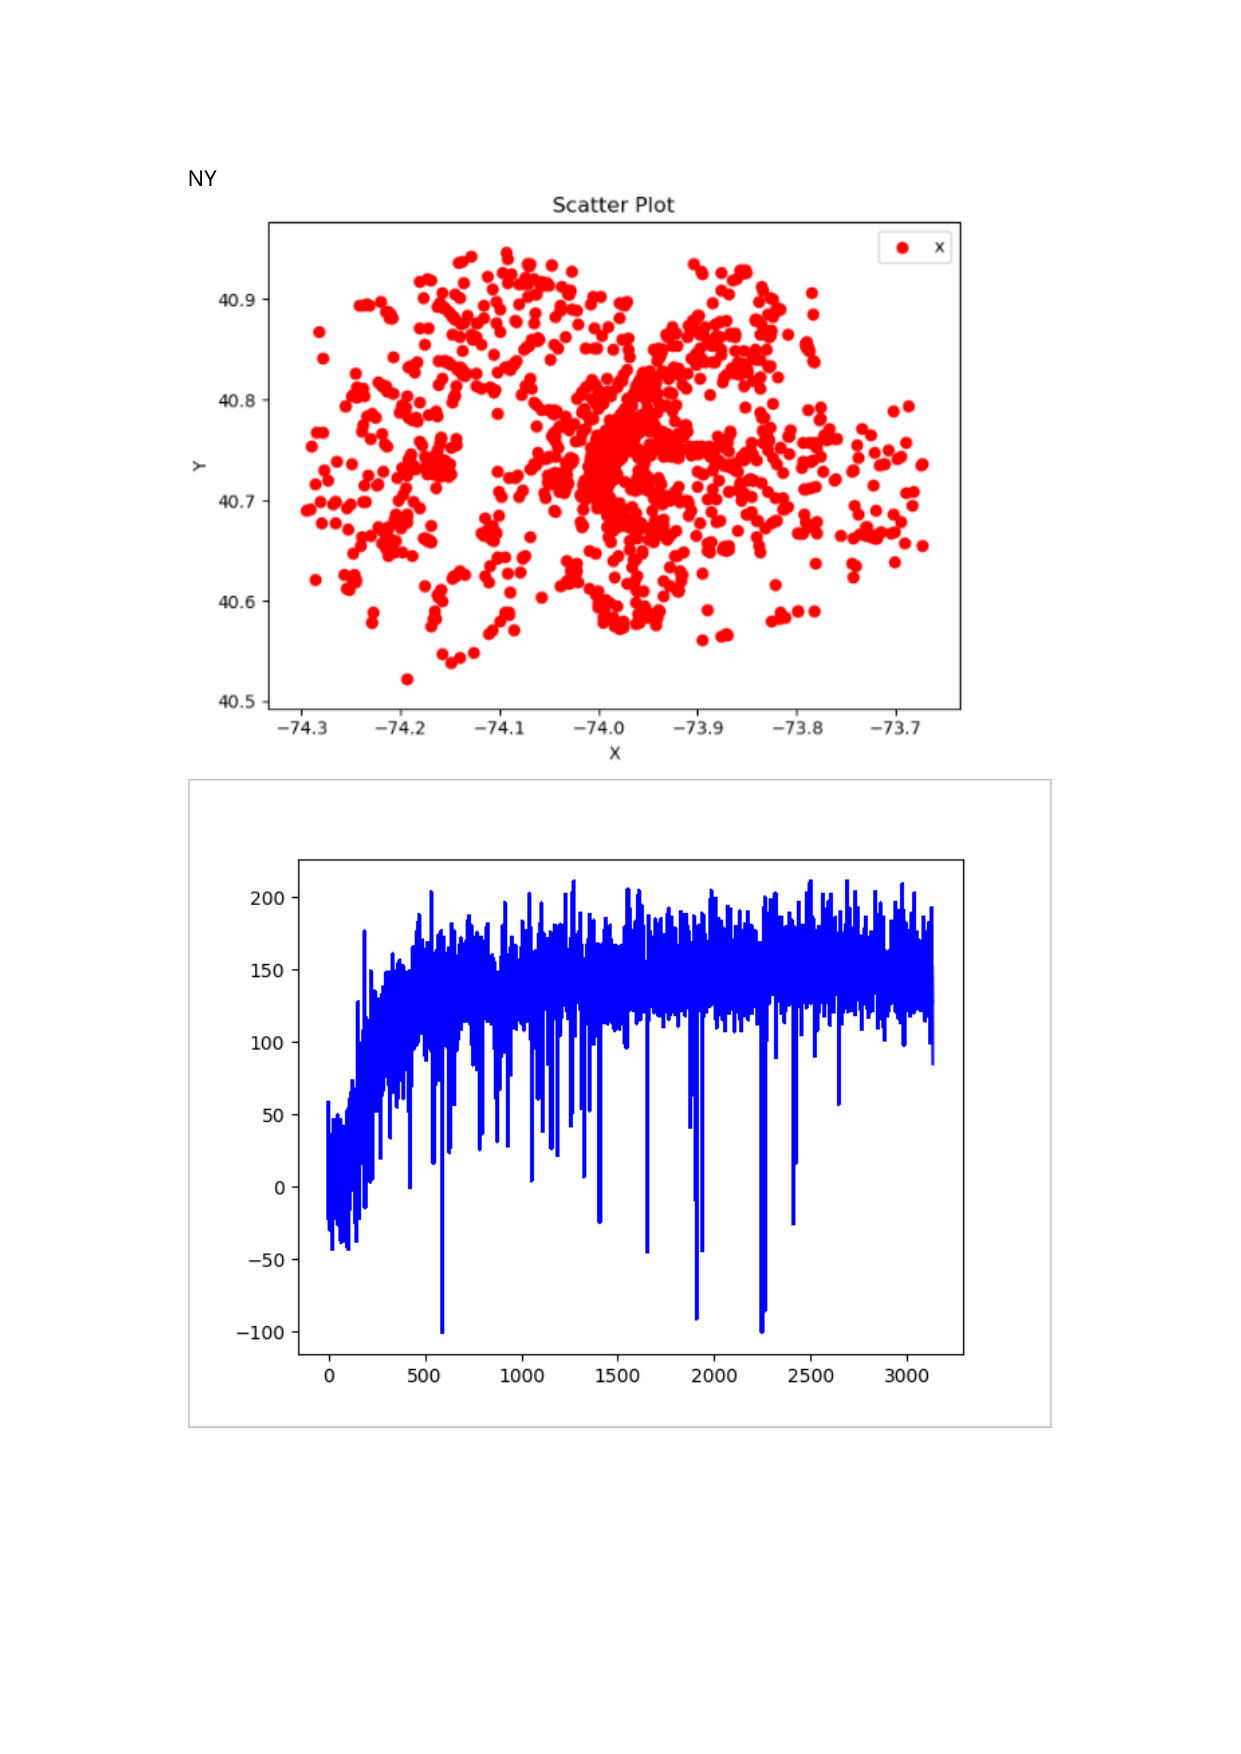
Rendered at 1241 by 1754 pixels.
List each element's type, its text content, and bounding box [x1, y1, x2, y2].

text NY [187, 162, 1053, 194]
picture [187, 194, 971, 765]
picture [187, 779, 1053, 1428]
